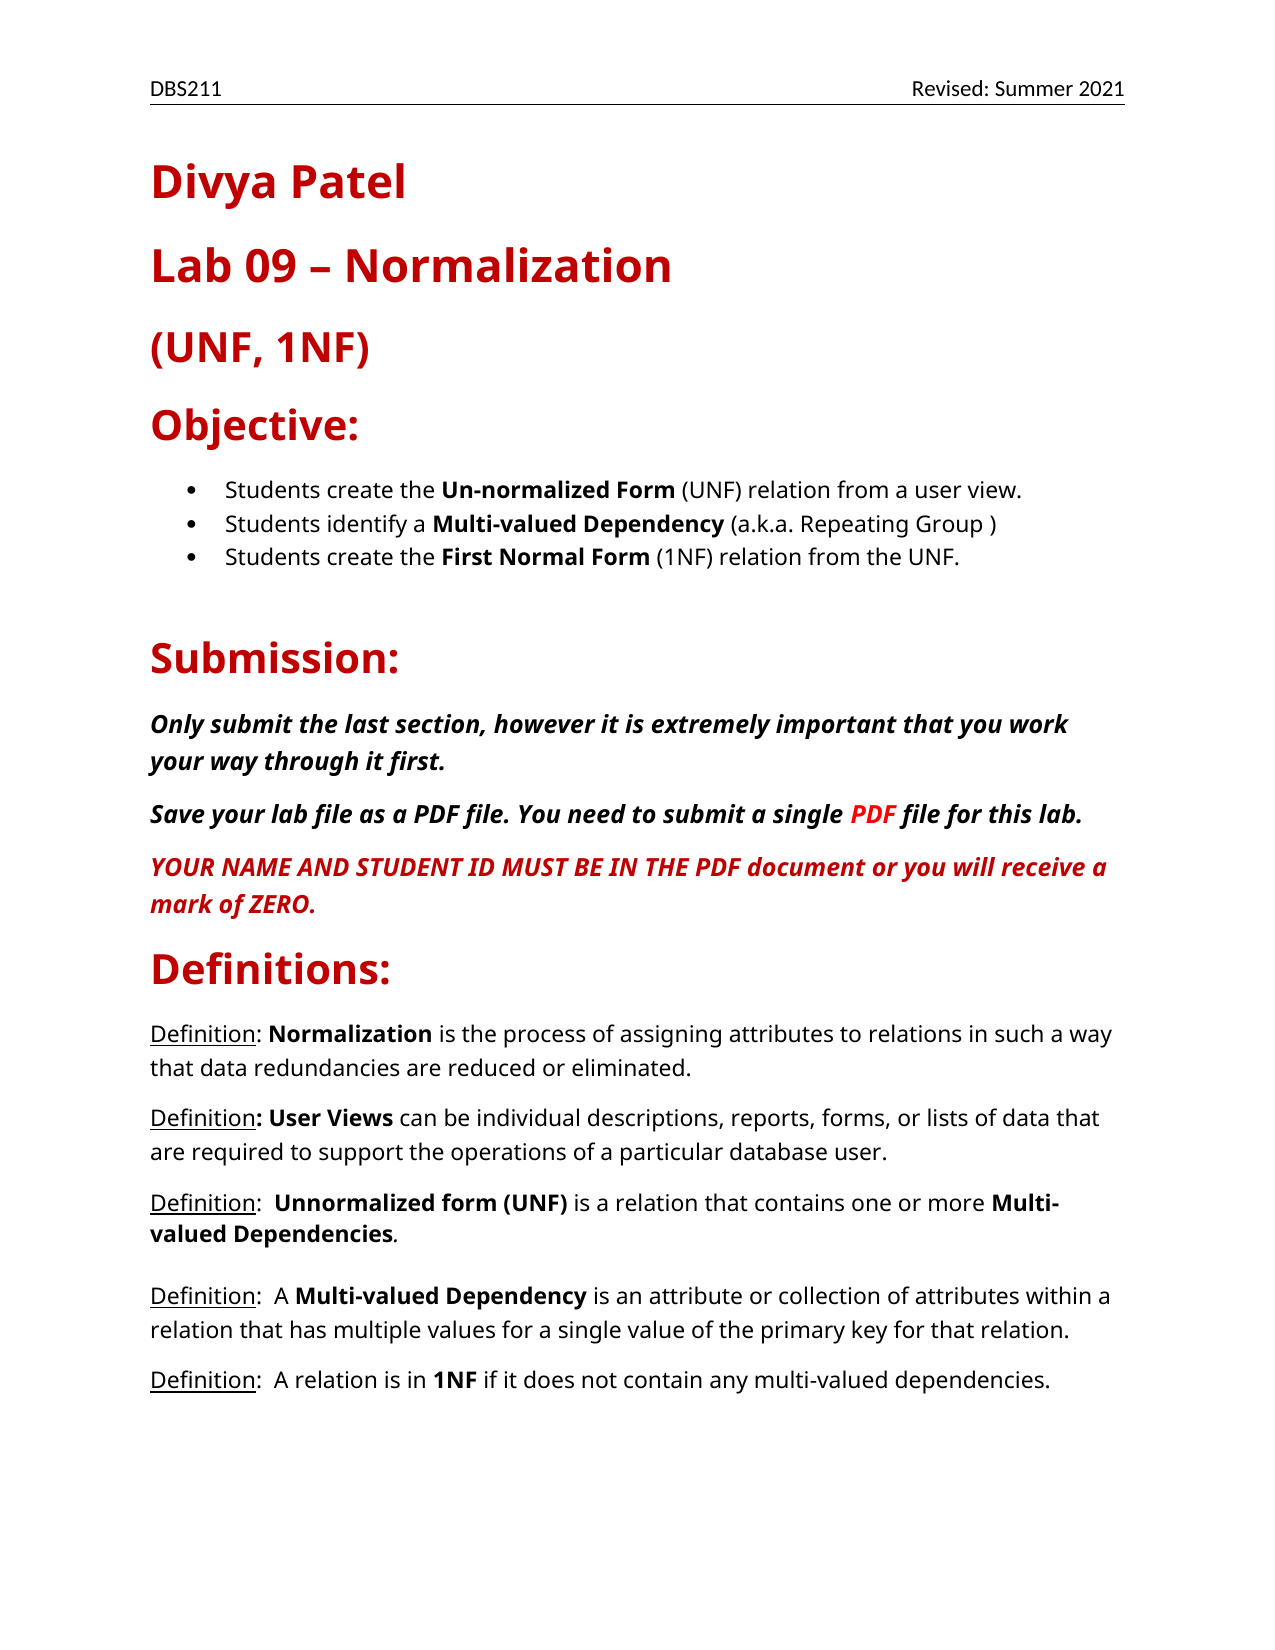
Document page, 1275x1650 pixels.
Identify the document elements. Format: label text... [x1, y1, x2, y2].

text YOUR NAME AND STUDENT ID MUST BE IN THE PDF document or you will receive a mark of ZERO. [150, 850, 1125, 921]
text Definition: User Views can be individual descriptions, reports, forms, or lists of data that are required to support the operations of a particular database user. [150, 1102, 1125, 1167]
text Submission: [150, 628, 1125, 685]
text Only submit the last section, however it is extremely important that you work your way through it first. [150, 706, 1125, 777]
text Definition: Normalization is the process of assigning attributes to relations in such a way that data redundancies are reduced or eliminated. [150, 1018, 1125, 1083]
text Lab 09 – Normalization [150, 234, 1125, 296]
text Save your lab file as a PDF file. You need to submit a single PDF file for this lab. [150, 797, 1125, 831]
text Definition: A Multi-valued Dependency is an attribute or collection of attributes within a relation that has multiple values for a single value of the primary key for that relation. [150, 1280, 1125, 1345]
text Definition: Unnormalized form (UNF) is a relation that contains one or more Multi-valued Dependencies. [150, 1186, 1125, 1249]
text Definition: A relation is in 1NF if it does not contain any multi-valued dependencies. [150, 1364, 1125, 1396]
text Definitions: [150, 940, 1125, 997]
list Students create the Un-normalized Form (UNF) relation from a user view. [187, 474, 1125, 505]
list Students identify a Multi-valued Dependency (a.k.a. Repeating Group ) [187, 507, 1125, 539]
text (UNF, 1NF) [150, 318, 1125, 375]
text Divya Patel [150, 150, 1125, 212]
text Objective: [150, 396, 1125, 453]
list Students create the First Normal Form (1NF) relation from the UNF. [187, 541, 1125, 572]
